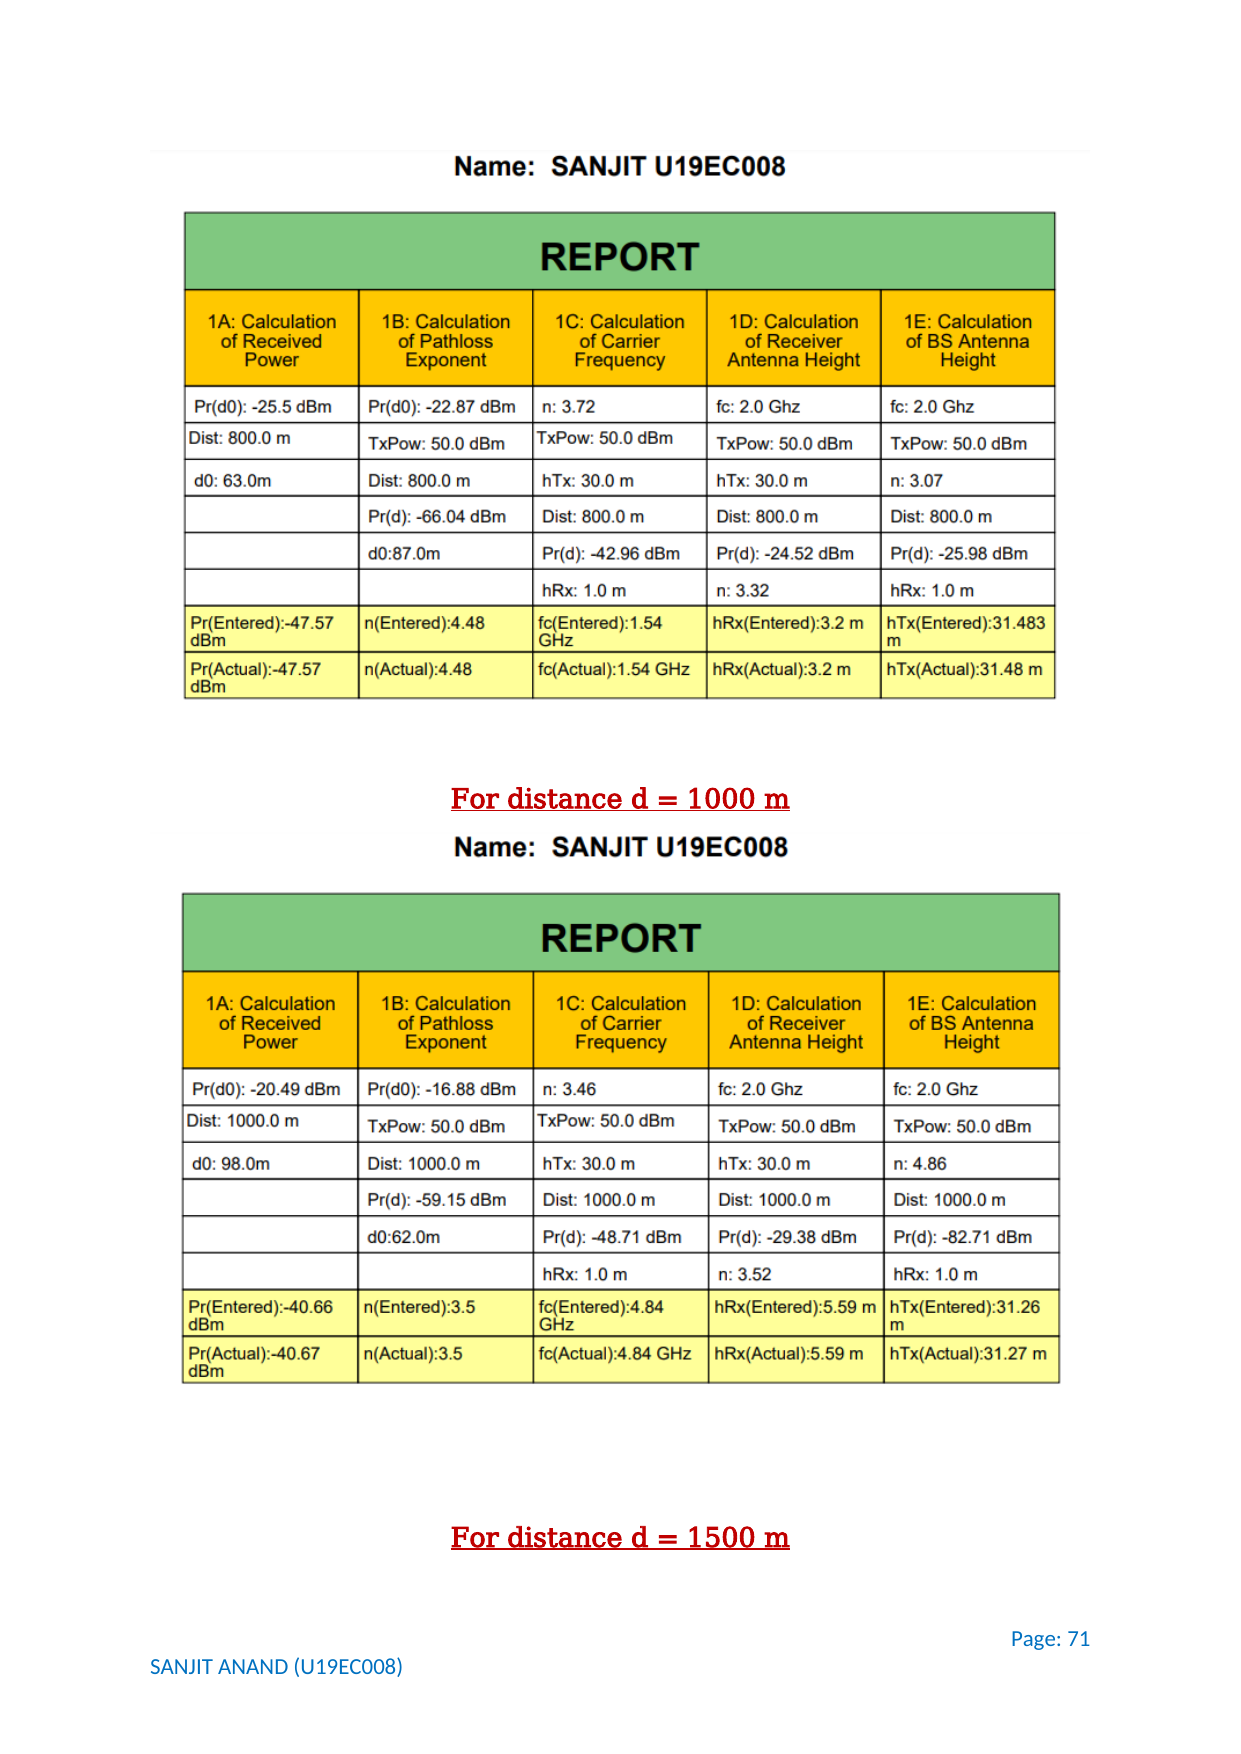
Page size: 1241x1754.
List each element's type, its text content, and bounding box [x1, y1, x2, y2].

text For distance d = 1500 m [150, 1520, 1090, 1552]
picture [150, 832, 1091, 1398]
picture [150, 150, 1091, 711]
text For distance d = 1000 m [150, 781, 1090, 814]
